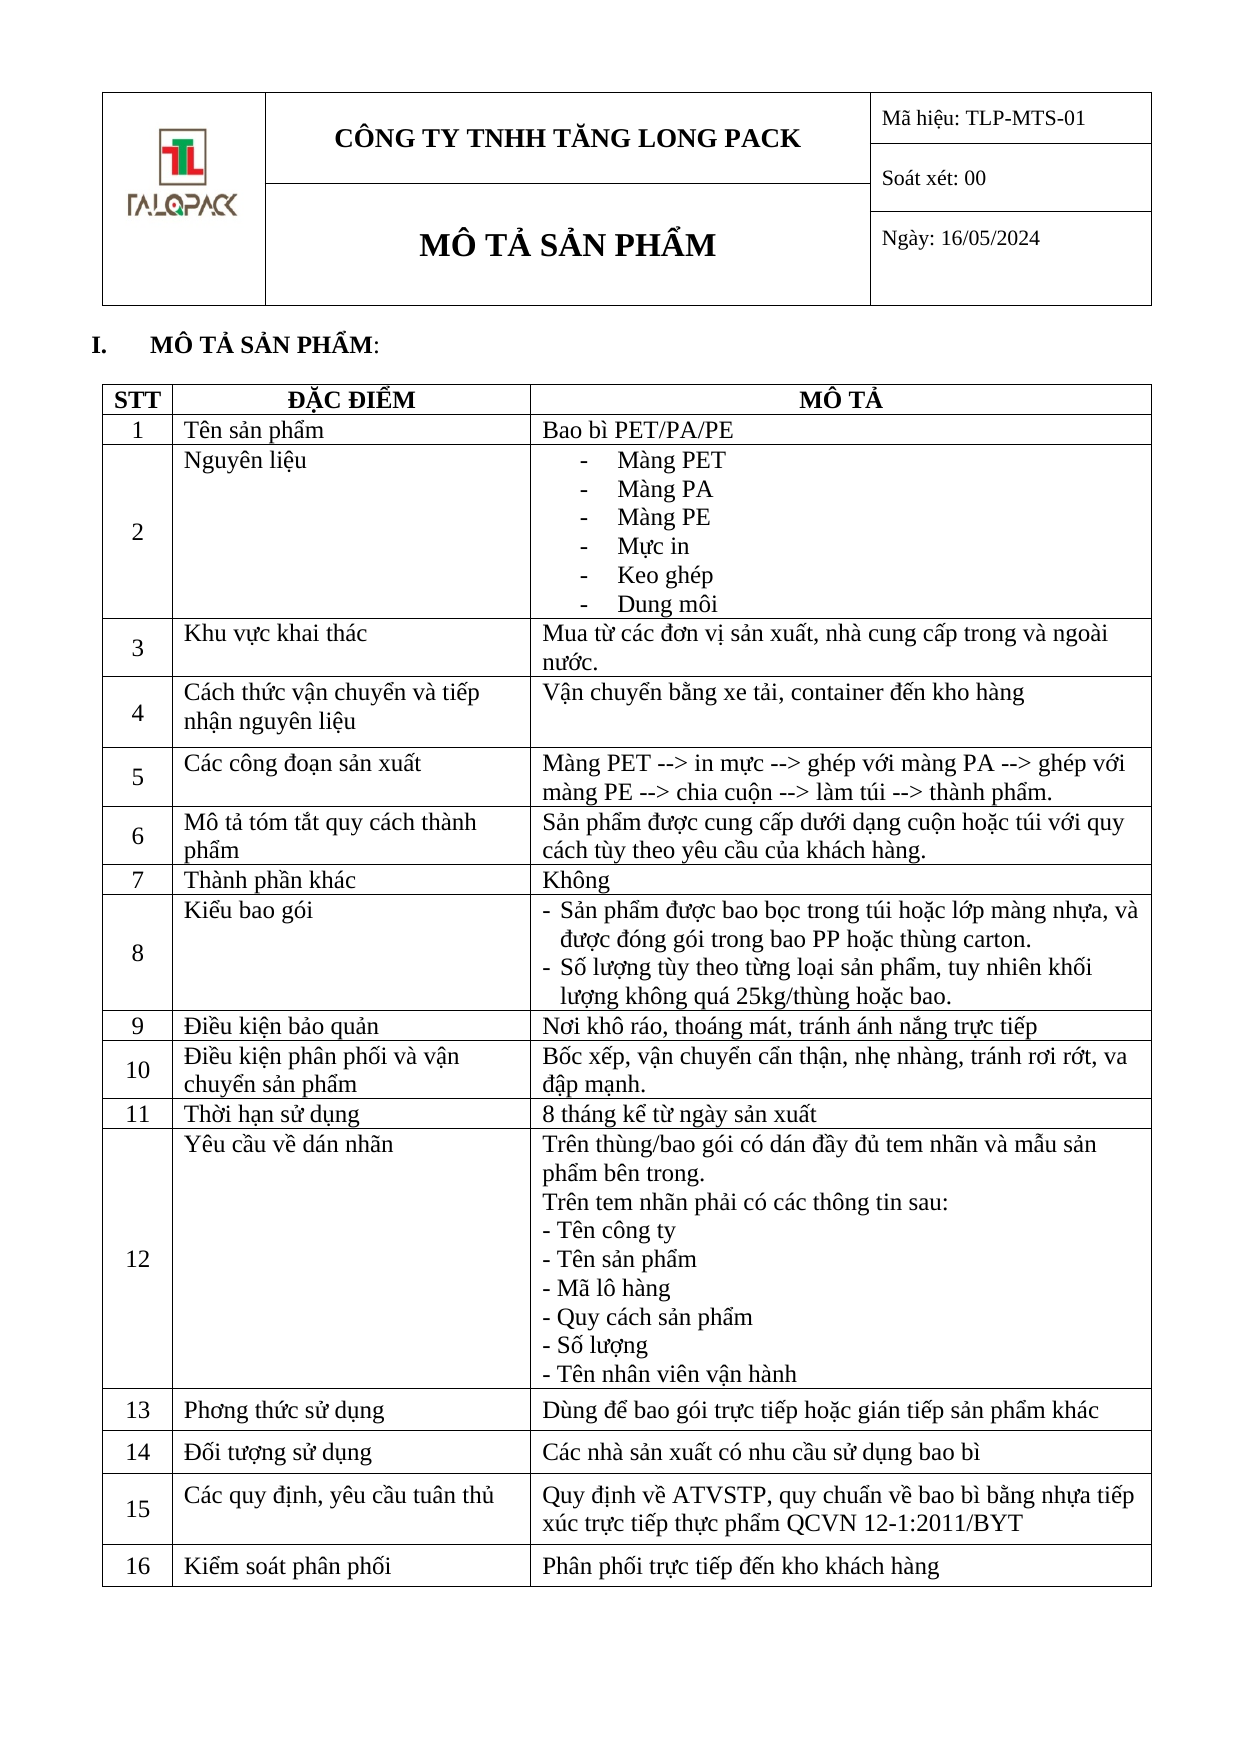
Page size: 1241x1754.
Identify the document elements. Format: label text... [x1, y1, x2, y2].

table_cell Sản phẩm được cung cấp dưới dạng cuộn hoặc túi với quy cách tùy theo yêu cầu của khách hàng. [531, 807, 1151, 864]
table_cell 14 [103, 1431, 172, 1472]
table_header STT [103, 385, 172, 414]
table_cell Yêu cầu về dán nhãn [173, 1129, 530, 1388]
table_header CÔNG TY TNHH TĂNG LONG PACK [266, 93, 870, 182]
table_cell Phơng thức sử dụng [173, 1389, 530, 1430]
table_cell Các quy định, yêu cầu tuân thủ [173, 1474, 530, 1543]
table_cell 11 [103, 1099, 172, 1128]
table_cell Khu vực khai thác [173, 619, 530, 676]
table_cell Sản phẩm được bao bọc trong túi hoặc lớp màng nhựa, và được đóng gói trong bao PP hoặc thùng carton. Số lượng tùy theo từng loại sản phẩm, tuy nhiên khối lượng không quá 25kg/thùng hoặc bao. [531, 895, 1151, 1010]
table_cell Nguyên liệu [173, 445, 530, 617]
table_cell 15 [103, 1474, 172, 1543]
table_cell 3 [103, 619, 172, 676]
table_cell Các nhà sản xuất có nhu cầu sử dụng bao bì [531, 1431, 1151, 1472]
table_cell Thành phần khác [173, 865, 530, 894]
table_cell 6 [103, 807, 172, 864]
table_cell 10 [103, 1041, 172, 1098]
table_cell Điều kiện bảo quản [173, 1011, 530, 1040]
table_cell 7 [103, 865, 172, 894]
table_cell Bốc xếp, vận chuyển cẩn thận, nhẹ nhàng, tránh rơi rớt, va đập mạnh. [531, 1041, 1151, 1098]
table_header ĐẶC ĐIỂM [173, 385, 530, 414]
table_cell Kiểm soát phân phối [173, 1545, 530, 1586]
table_cell Dùng để bao gói trực tiếp hoặc gián tiếp sản phẩm khác [531, 1389, 1151, 1430]
table_cell MÔ TẢ SẢN PHẨM [266, 184, 870, 304]
table_header Mã hiệu: TLP-MTS-01 [871, 93, 1151, 143]
table_cell 8 [103, 895, 172, 1010]
table_cell Màng PET --> in mực --> ghép với màng PA --> ghép với màng PE --> chia cuộn --> làm túi --> thành phẩm. [531, 748, 1151, 806]
table_header MÔ TẢ [531, 385, 1151, 414]
table_cell 1 [103, 415, 172, 444]
table_cell Soát xét: 00 [871, 144, 1151, 211]
table_cell 9 [103, 1011, 172, 1040]
picture [113, 114, 252, 231]
table_cell Phân phối trực tiếp đến kho khách hàng [531, 1545, 1151, 1586]
table_cell 12 [103, 1129, 172, 1388]
table_cell Không [531, 865, 1151, 894]
table_cell 5 [103, 748, 172, 806]
table_cell 13 [103, 1389, 172, 1430]
table_cell Ngày: 16/05/2024 [871, 212, 1151, 304]
table_cell Bao bì PET/PA/PE [531, 415, 1151, 444]
table_cell Trên thùng/bao gói có dán đầy đủ tem nhãn và mẫu sản phẩm bên trong. Trên tem nhãn phải có các thông tin sau: - Tên công ty - Tên sản phẩm - Mã lô hàng - Quy cách sản phẩm - Số lượng - Tên nhân viên vận hành [531, 1129, 1151, 1388]
table_cell 16 [103, 1545, 172, 1586]
table_cell Đối tượng sử dụng [173, 1431, 530, 1472]
table_cell Điều kiện phân phối và vận chuyển sản phẩm [173, 1041, 530, 1098]
table_cell Vận chuyển bằng xe tải, container đến kho hàng [531, 677, 1151, 747]
table_cell Thời hạn sử dụng [173, 1099, 530, 1128]
table_cell Nơi khô ráo, thoáng mát, tránh ánh nắng trực tiếp [531, 1011, 1151, 1040]
table_cell Các công đoạn sản xuất [173, 748, 530, 806]
table_cell Tên sản phẩm [173, 415, 530, 444]
list MÔ TẢ SẢN PHẨM: [91, 331, 1090, 359]
table_cell 8 tháng kể từ ngày sản xuất [531, 1099, 1151, 1128]
table_cell Mua từ các đơn vị sản xuất, nhà cung cấp trong và ngoài nước. [531, 619, 1151, 676]
table_cell Mô tả tóm tắt quy cách thành phẩm [173, 807, 530, 864]
table_cell Kiểu bao gói [173, 895, 530, 1010]
table_header [103, 93, 265, 304]
table_cell 2 [103, 445, 172, 617]
table_cell Màng PET Màng PA Màng PE Mực in Keo ghép Dung môi [531, 445, 1151, 617]
table_cell Quy định về ATVSTP, quy chuẩn về bao bì bằng nhựa tiếp xúc trực tiếp thực phẩm QCVN 12-1:2011/BYT [531, 1474, 1151, 1543]
table_cell 4 [103, 677, 172, 747]
table_cell Cách thức vận chuyển và tiếp nhận nguyên liệu [173, 677, 530, 747]
